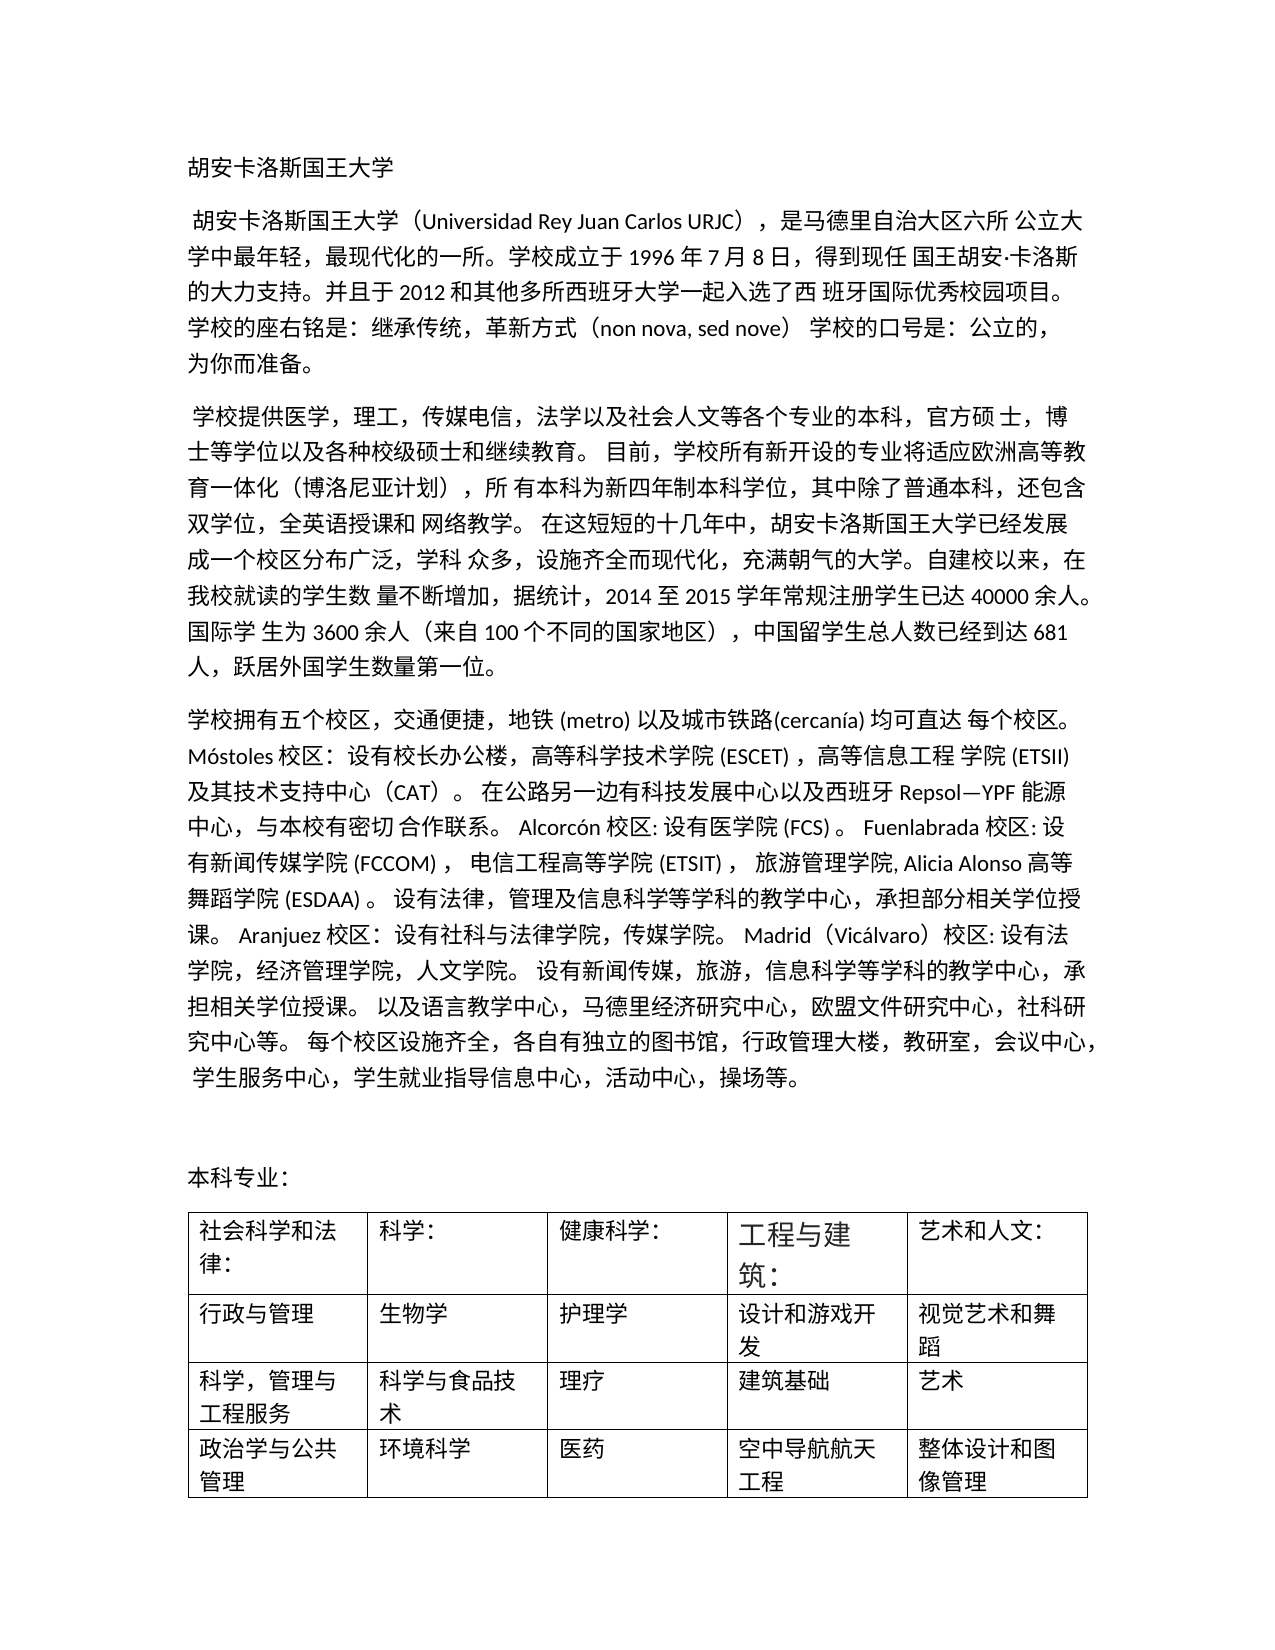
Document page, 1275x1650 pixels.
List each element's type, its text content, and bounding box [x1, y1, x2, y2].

text 学校拥有五个校区，交通便捷，地铁 (metro) 以及城市铁路(cercanía) 均可直达 每个校区。 Móstoles 校区：设有校长办公楼，高等科学技术学院 (ESCET) ，高等信息工程 学院 (ETSII) 及其技术支持中心（CAT）。 在公路另一边有科技发展中心以及西班牙 Repsol—YPF 能源中心，与本校有密切 合作联系。 Alcorcón 校区: 设有医学院 (FCS) 。 Fuenlabrada 校区: 设有新闻传媒学院 (FCCOM) ， 电信工程高等学院 (ETSIT) ， 旅游管理学院, Alicia Alonso 高等舞蹈学院 (ESDAA) 。 设有法律，管理及信息科学等学科的教学中心，承担部分相关学位授课。 Aranjuez 校区：设有社科与法律学院，传媒学院。 Madrid（Vicálvaro）校区: 设有法学院，经济管理学院，人文学院。 设有新闻传媒，旅游，信息科学等学科的教学中心，承担相关学位授课。 以及语言教学中心，马德里经济研究中心，欧盟文件研究中心，社科研究中心等。 每个校区设施齐全，各自有独立的图书馆，行政管理大楼，教研室，会议中心， 学生服务中心，学生就业指导信息中心，活动中心，操场等。 [187, 702, 1087, 1093]
table_cell 整体设计和图像管理 [908, 1430, 1087, 1497]
text 胡安卡洛斯国王大学（Universidad Rey Juan Carlos URJC），是马德里自治大区六所 公立大学中最年轻，最现代化的一所。学校成立于 1996 年 7 月 8 日，得到现任 国王胡安·卡洛斯的大力支持。并且于 2012 和其他多所西班牙大学一起入选了西 班牙国际优秀校园项目。 学校的座右铭是：继承传统，革新方式（non nova, sed nove） 学校的口号是：公立的， 为你而准备。 [187, 202, 1087, 379]
table_cell 科学与食品技术 [368, 1363, 547, 1429]
table_header 健康科学： [548, 1213, 727, 1294]
table_header 艺术和人文： [908, 1213, 1087, 1294]
table_cell 科学，管理与工程服务 [189, 1363, 367, 1429]
table_cell 艺术 [908, 1363, 1087, 1429]
table_cell 理疗 [548, 1363, 727, 1429]
text 本科专业： [187, 1159, 1087, 1193]
table_cell 视觉艺术和舞蹈 [908, 1295, 1087, 1362]
table_cell 设计和游戏开发 [728, 1295, 907, 1362]
table_header 工程与建筑： [728, 1213, 907, 1294]
text 学校提供医学，理工，传媒电信，法学以及社会人文等各个专业的本科，官方硕 士，博士等学位以及各种校级硕士和继续教育。 目前，学校所有新开设的专业将适应欧洲高等教育一体化（博洛尼亚计划），所 有本科为新四年制本科学位，其中除了普通本科，还包含双学位，全英语授课和 网络教学。 在这短短的十几年中，胡安卡洛斯国王大学已经发展成一个校区分布广泛，学科 众多，设施齐全而现代化，充满朝气的大学。自建校以来，在我校就读的学生数 量不断增加，据统计，2014 至 2015 学年常规注册学生已达 40000 余人。国际学 生为 3600 余人（来自 100 个不同的国家地区），中国留学生总人数已经到达 681 人，跃居外国学生数量第一位。 [187, 398, 1087, 682]
text 胡安卡洛斯国王大学 [187, 150, 1087, 183]
table_cell 建筑基础 [728, 1363, 907, 1429]
table_header 社会科学和法律： [189, 1213, 367, 1294]
table_cell 环境科学 [368, 1430, 547, 1497]
table_cell 医药 [548, 1430, 727, 1497]
table_cell 空中导航航天工程 [728, 1430, 907, 1497]
table_cell 行政与管理 [189, 1295, 367, 1362]
table_cell 政治学与公共管理 [189, 1430, 367, 1497]
table_cell 护理学 [548, 1295, 727, 1362]
table_header 科学： [368, 1213, 547, 1294]
table_cell 生物学 [368, 1295, 547, 1362]
